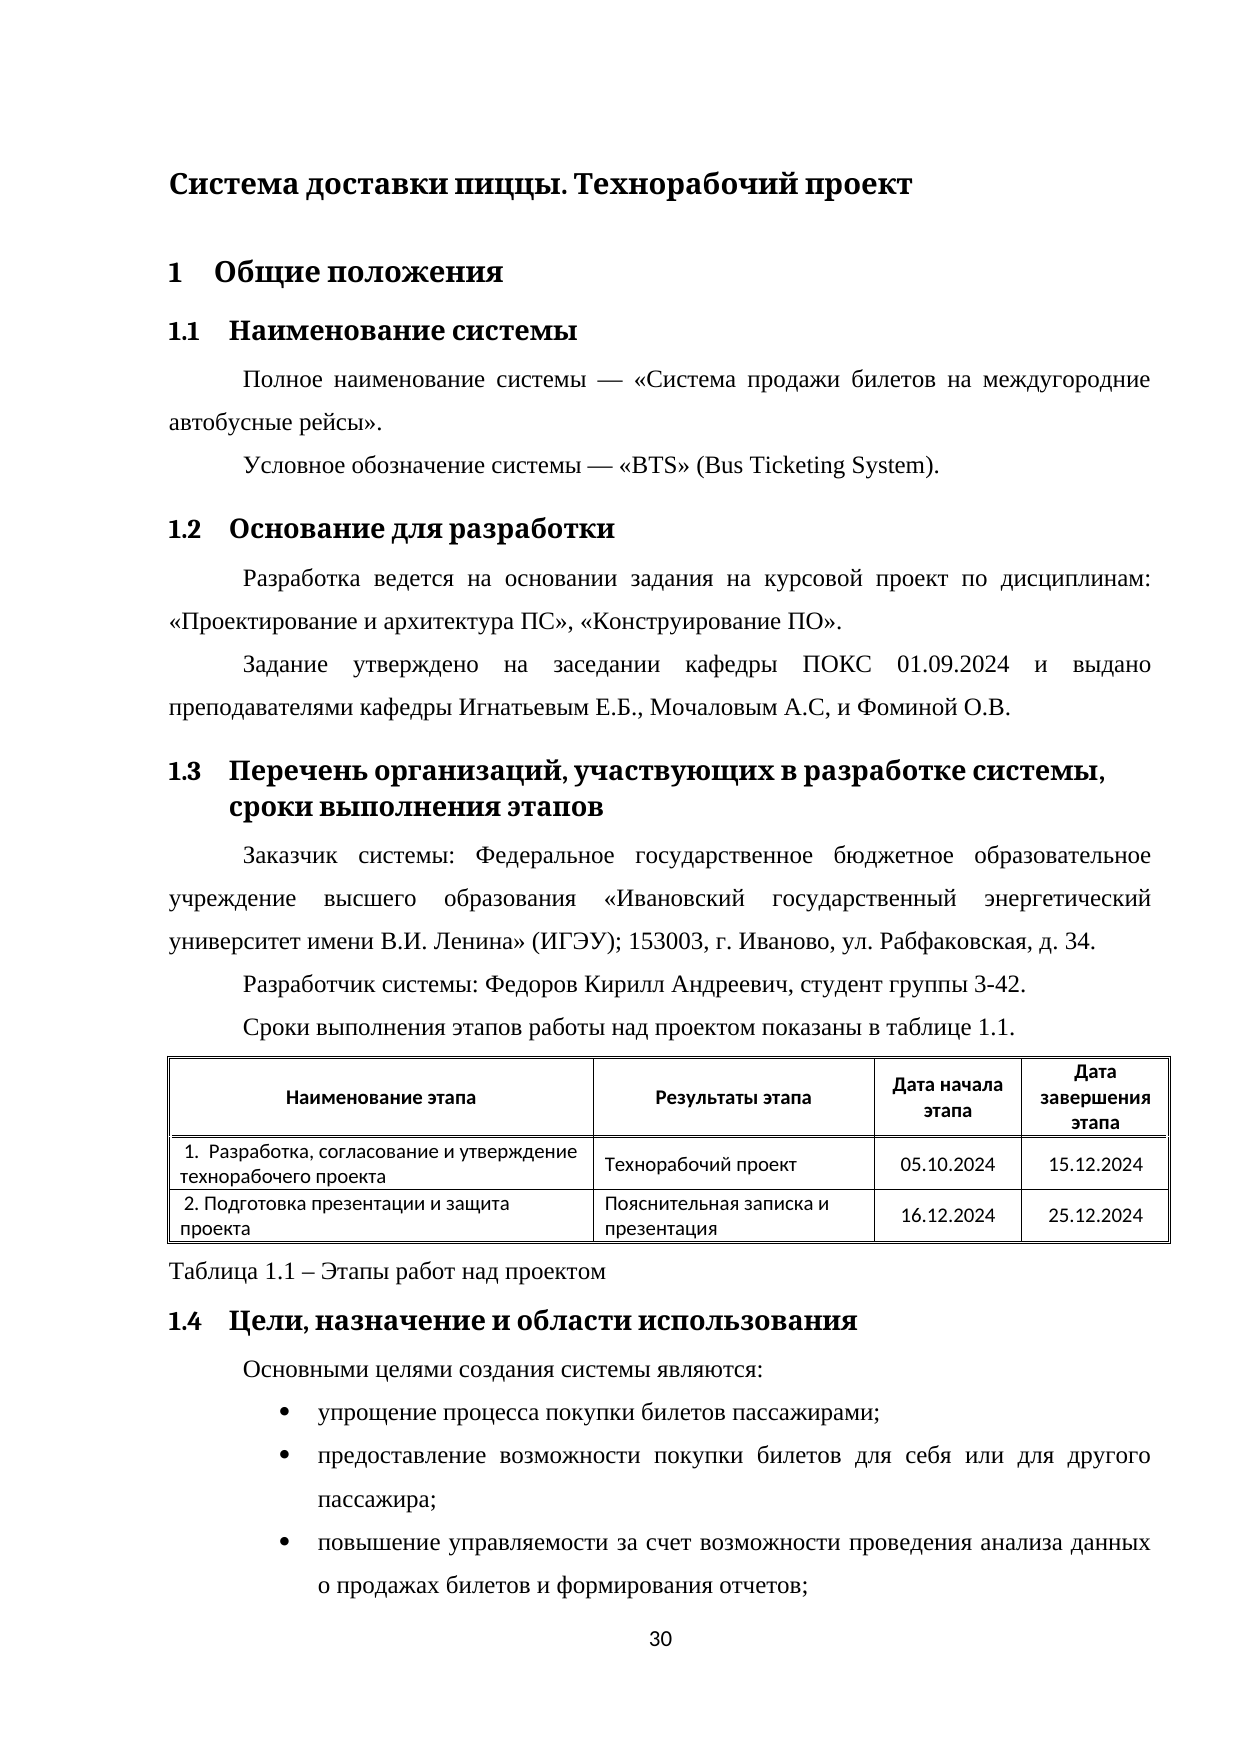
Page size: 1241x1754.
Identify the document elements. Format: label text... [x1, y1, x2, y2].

subtitle Общие положения [169, 257, 1152, 290]
table_header Дата начала этапа [875, 1059, 1021, 1135]
subtitle Основание для разработки [169, 514, 1152, 546]
table_cell 1. Разработка, согласование и утверждение технорабочего проекта [169, 1135, 593, 1189]
list повышение управляемости за счет возможности проведения анализа данных о продажах билетов и формирования отчетов; [280, 1527, 1152, 1599]
subtitle Цели, назначение и области использования [169, 1306, 1152, 1337]
table_cell Пояснительная записка и презентация [594, 1190, 874, 1241]
text Полное наименование системы — «Система продажи билетов на междугородние автобусные рейсы». [169, 364, 1152, 436]
list предоставление возможности покупки билетов для себя или для другого пассажира; [280, 1441, 1152, 1512]
text Основными целями создания системы являются: [169, 1354, 1152, 1383]
table_header Дата завершения этапа [1022, 1059, 1168, 1135]
text Разработчик системы: Федоров Кирилл Андреевич, студент группы 3-42. [169, 969, 1152, 998]
text Задание утверждено на заседании кафедры ПОКС 01.09.2024 и выдано преподавателями кафедры Игнатьевым Е.Б., Мочаловым А.С, и Фоминой О.В. [169, 649, 1152, 721]
text Условное обозначение системы — «BTS» (Bus Ticketing System). [169, 451, 1152, 479]
table_cell 2. Подготовка презентации и защита проекта [170, 1190, 593, 1241]
subtitle Система доставки пиццы. Технорабочий проект [169, 168, 1152, 202]
text Заказчик системы: Федеральное государственное бюджетное образовательное учреждение высшего образования «Ивановский государственный энергетический университет имени В.И. Ленина» (ИГЭУ); 153003, г. Иваново, ул. Рабфаковская, д. 34. [169, 840, 1152, 955]
table_header Наименование этапа [170, 1059, 593, 1135]
table_cell Технорабочий проект [594, 1138, 874, 1189]
table_cell 25.12.2024 [1022, 1190, 1168, 1241]
list упрощение процесса покупки билетов пассажирами; [280, 1397, 1152, 1426]
subtitle Перечень организаций, участвующих в разработке системы, сроки выполнения этапов [169, 756, 1152, 823]
subtitle Наименование системы [169, 316, 1152, 347]
text Сроки выполнения этапов работы над проектом показаны в таблице 1.1. [169, 1012, 1152, 1041]
table_header Результаты этапа [594, 1059, 874, 1135]
text Таблица 1.1 – Этапы работ над проектом [169, 1256, 1152, 1285]
table_cell 05.10.2024 [875, 1138, 1021, 1189]
table_cell 16.12.2024 [875, 1190, 1021, 1241]
table_cell 15.12.2024 [1022, 1135, 1169, 1189]
text Разработка ведется на основании задания на курсовой проект по дисциплинам: «Проектирование и архитектура ПС», «Конструирование ПО». [169, 563, 1152, 634]
